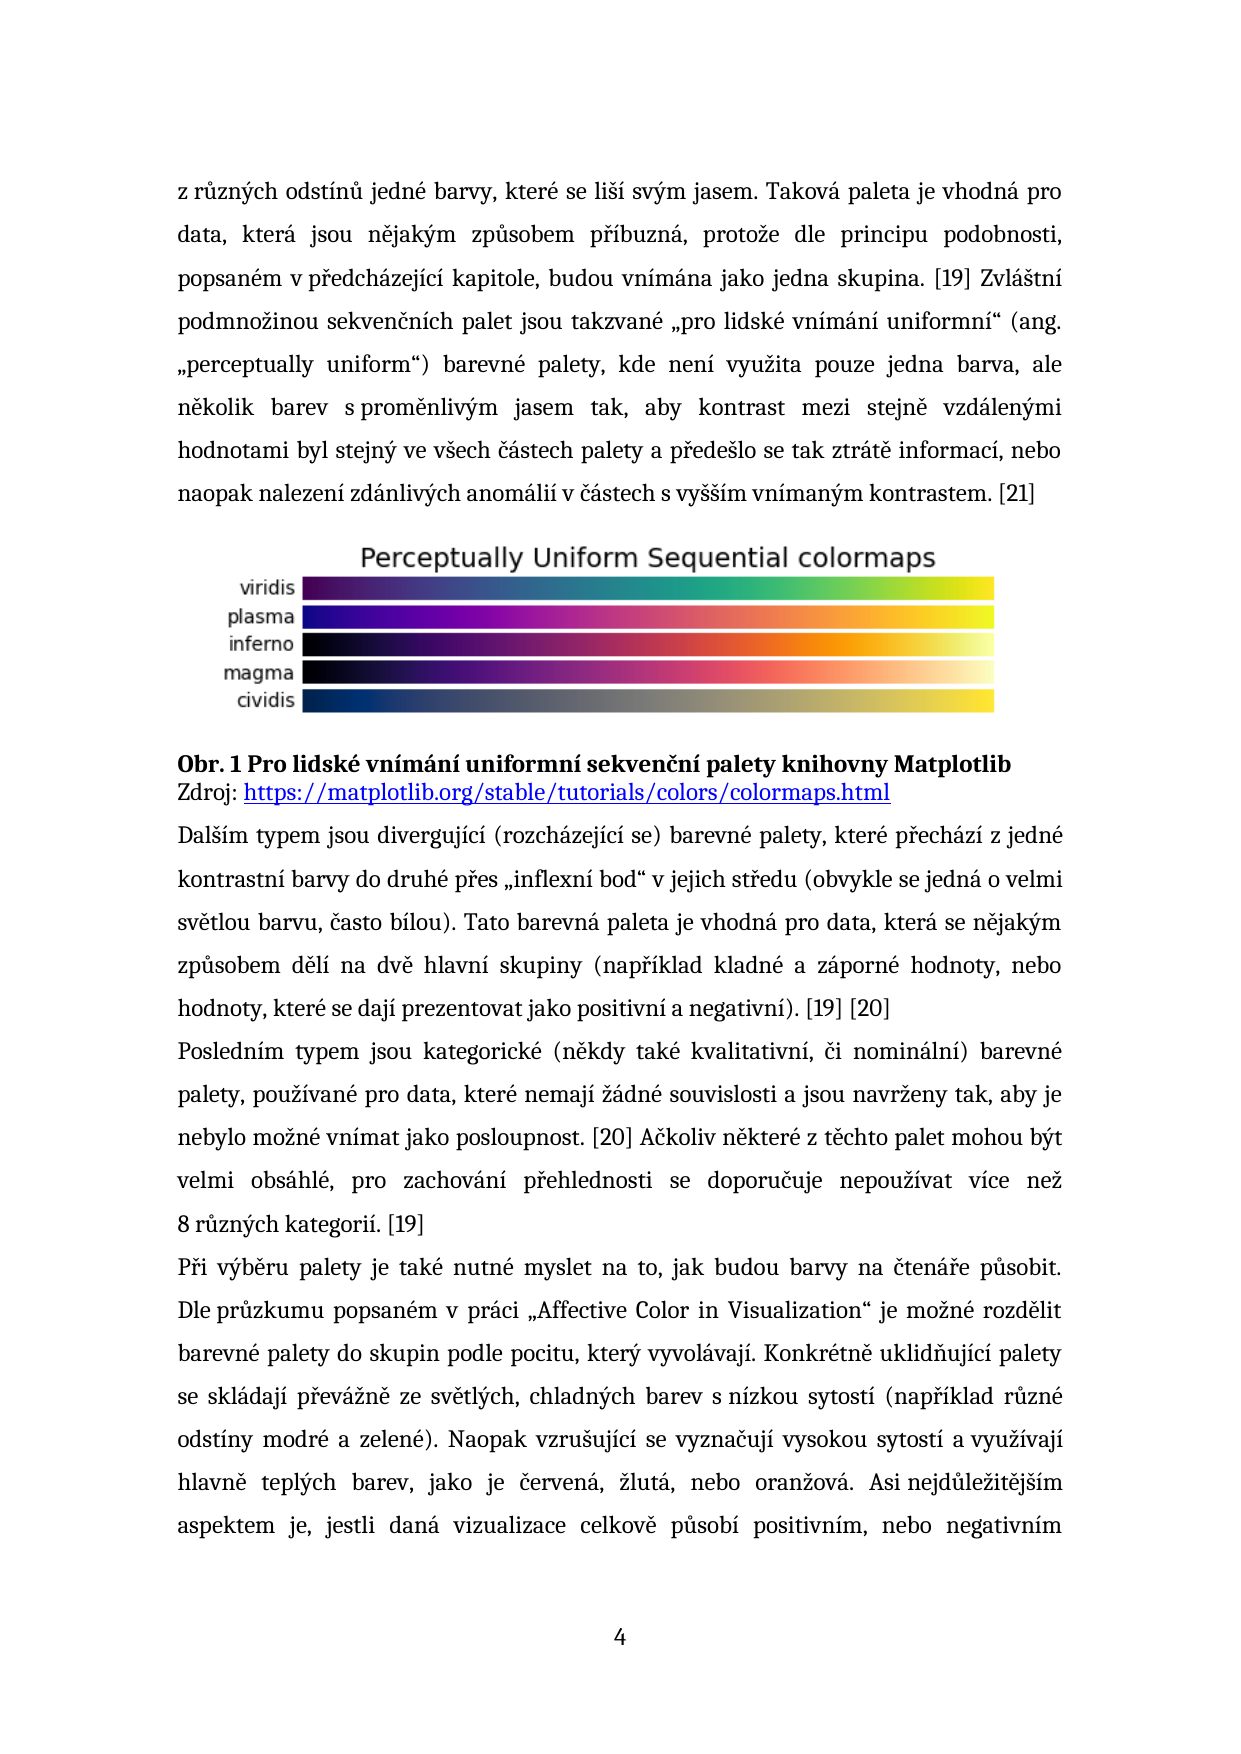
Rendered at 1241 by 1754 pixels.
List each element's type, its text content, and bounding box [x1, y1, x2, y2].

text Dalším typem jsou divergující (rozcházející se) barevné palety, které přechází z jedné kontrastní barvy do druhé přes „inflexní bod“ v jejich středu (obvykle se jedná o velmi světlou barvu, často bílou). Tato barevná paleta je vhodná pro data, která se nějakým způsobem dělí na dvě hlavní skupiny (například kladné a záporné hodnoty, nebo hodnoty, které se dají prezentovat jako positivní a negativní). [19] [20] [177, 821, 1063, 1023]
text Posledním typem jsou kategorické (někdy také kvalitativní, či nominální) barevné palety, používané pro data, které nemají žádné souvislosti a jsou navrženy tak, aby je nebylo možné vnímat jako posloupnost. [20] Ačkoliv některé z těchto palet mohou být velmi obsáhlé, pro zachování přehlednosti se doporučuje nepoužívat více než 8 různých kategorií. [19] [177, 1037, 1063, 1238]
picture [177, 522, 1063, 736]
text Zdroj: https://matplotlib.org/stable/tutorials/colors/colormaps.html [177, 778, 1063, 807]
